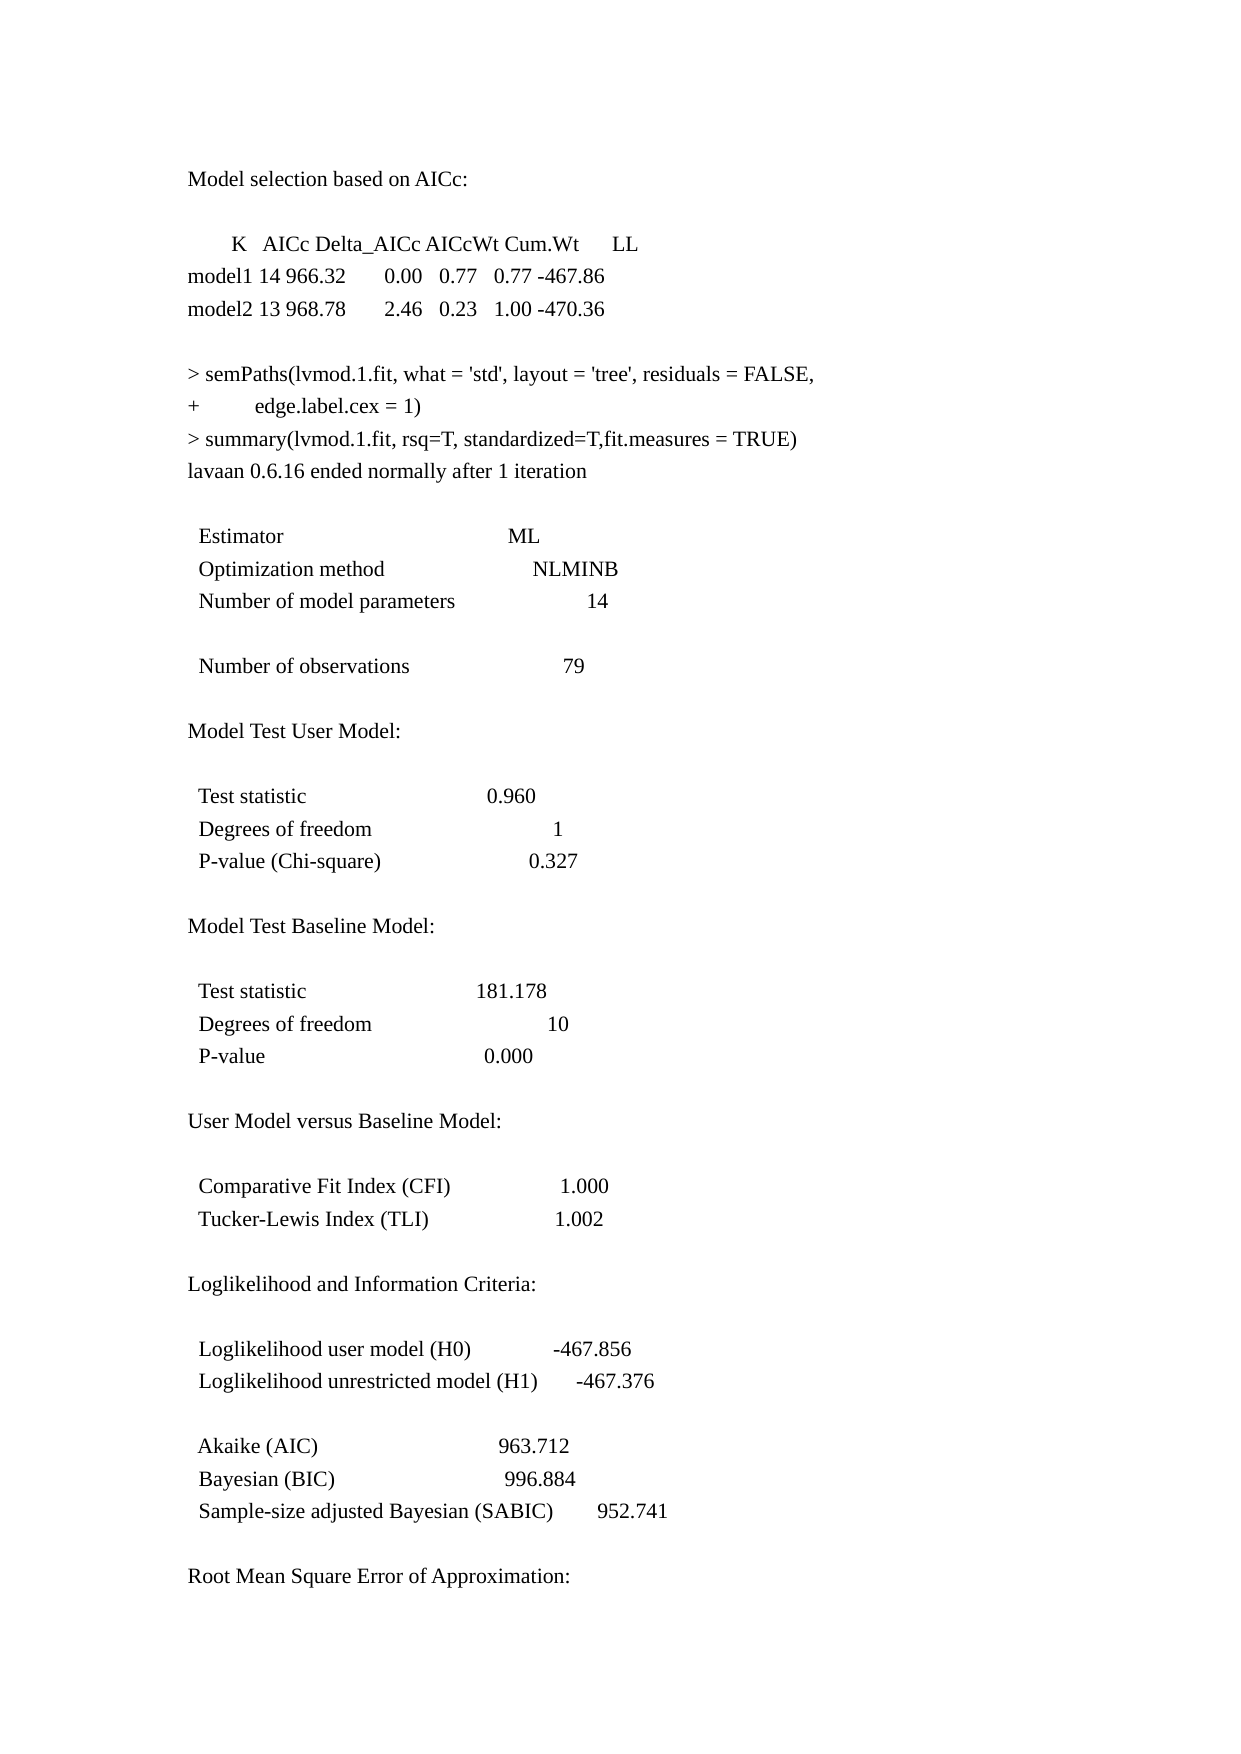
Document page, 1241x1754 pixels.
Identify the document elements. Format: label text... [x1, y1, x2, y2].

text > semPaths(lvmod.1.fit, what = 'std', layout = 'tree', residuals = FALSE, [187, 357, 1053, 389]
text P-value 0.000 [187, 1039, 1053, 1072]
text Akaike (AIC) 963.712 [187, 1429, 1053, 1462]
text Test statistic 181.178 [187, 974, 1053, 1007]
text Degrees of freedom 1 [187, 812, 1053, 844]
text Number of model parameters 14 [187, 584, 1053, 617]
text Bayesian (BIC) 996.884 [187, 1462, 1053, 1494]
text Tucker-Lewis Index (TLI) 1.002 [187, 1202, 1053, 1234]
text lavaan 0.6.16 ended normally after 1 iteration [187, 454, 1053, 487]
text + edge.label.cex = 1) [187, 389, 1053, 422]
text Optimization method NLMINB [187, 552, 1053, 584]
text Test statistic 0.960 [187, 779, 1053, 812]
text User Model versus Baseline Model: [187, 1104, 1053, 1137]
text Root Mean Square Error of Approximation: [187, 1559, 1053, 1592]
text Comparative Fit Index (CFI) 1.000 [187, 1169, 1053, 1202]
text Model Test Baseline Model: [187, 909, 1053, 942]
text K AICc Delta_AICc AICcWt Cum.Wt LL [187, 227, 1053, 259]
text Sample-size adjusted Bayesian (SABIC) 952.741 [187, 1494, 1053, 1527]
text Model selection based on AICc: [187, 162, 1053, 194]
text Estimator ML [187, 519, 1053, 552]
text Loglikelihood unrestricted model (H1) -467.376 [187, 1364, 1053, 1397]
text Loglikelihood user model (H0) -467.856 [187, 1332, 1053, 1364]
text > summary(lvmod.1.fit, rsq=T, standardized=T,fit.measures = TRUE) [187, 422, 1053, 454]
text P-value (Chi-square) 0.327 [187, 844, 1053, 877]
text Loglikelihood and Information Criteria: [187, 1267, 1053, 1299]
text model1 14 966.32 0.00 0.77 0.77 -467.86 [187, 259, 1053, 292]
text Degrees of freedom 10 [187, 1007, 1053, 1039]
text model2 13 968.78 2.46 0.23 1.00 -470.36 [187, 292, 1053, 324]
text Model Test User Model: [187, 714, 1053, 747]
text Number of observations 79 [187, 649, 1053, 682]
